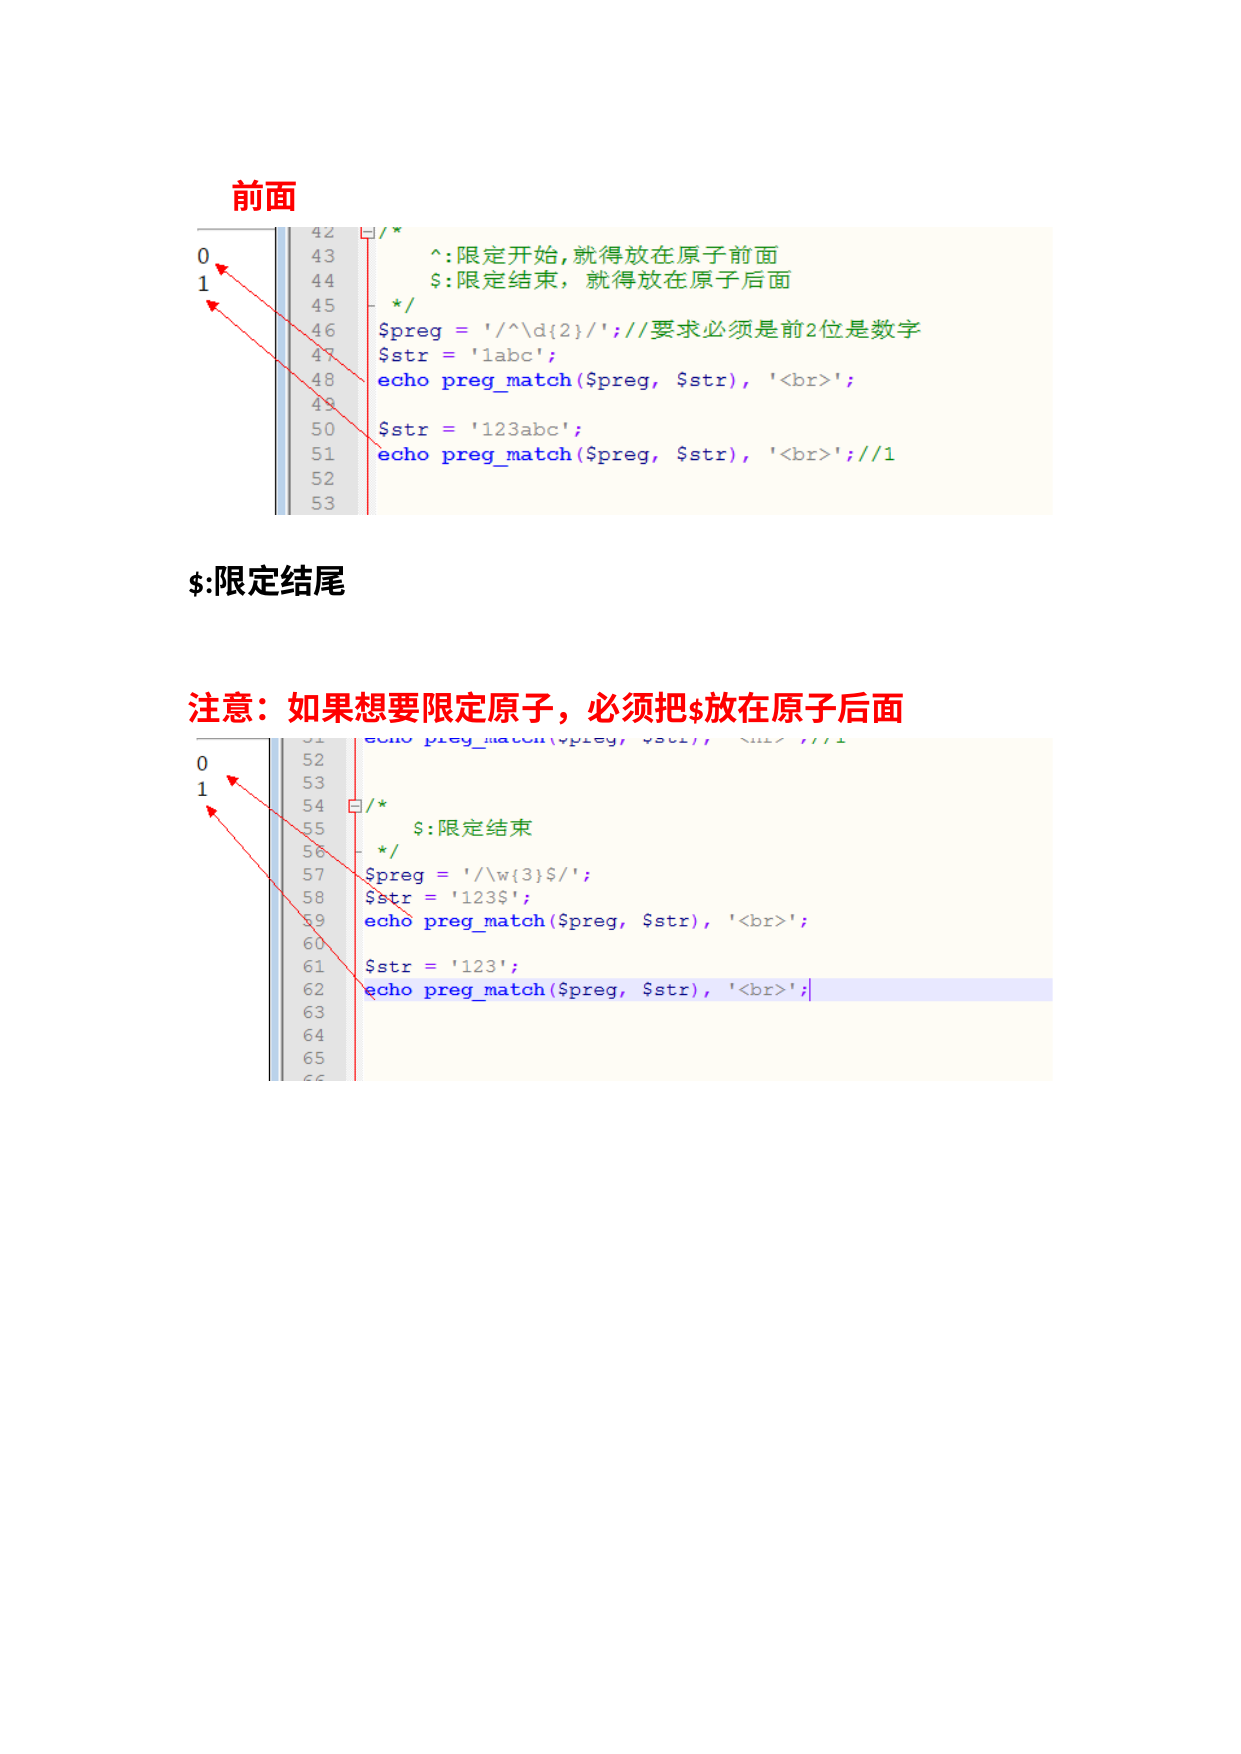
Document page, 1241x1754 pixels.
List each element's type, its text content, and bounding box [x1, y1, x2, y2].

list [187, 162, 1053, 227]
picture [187, 227, 1053, 515]
subtitle $:限定结尾 [187, 547, 1053, 612]
text 注意：如果想要限定原子，必须把$放在原子后面 [187, 674, 1053, 738]
picture [187, 738, 1053, 1081]
